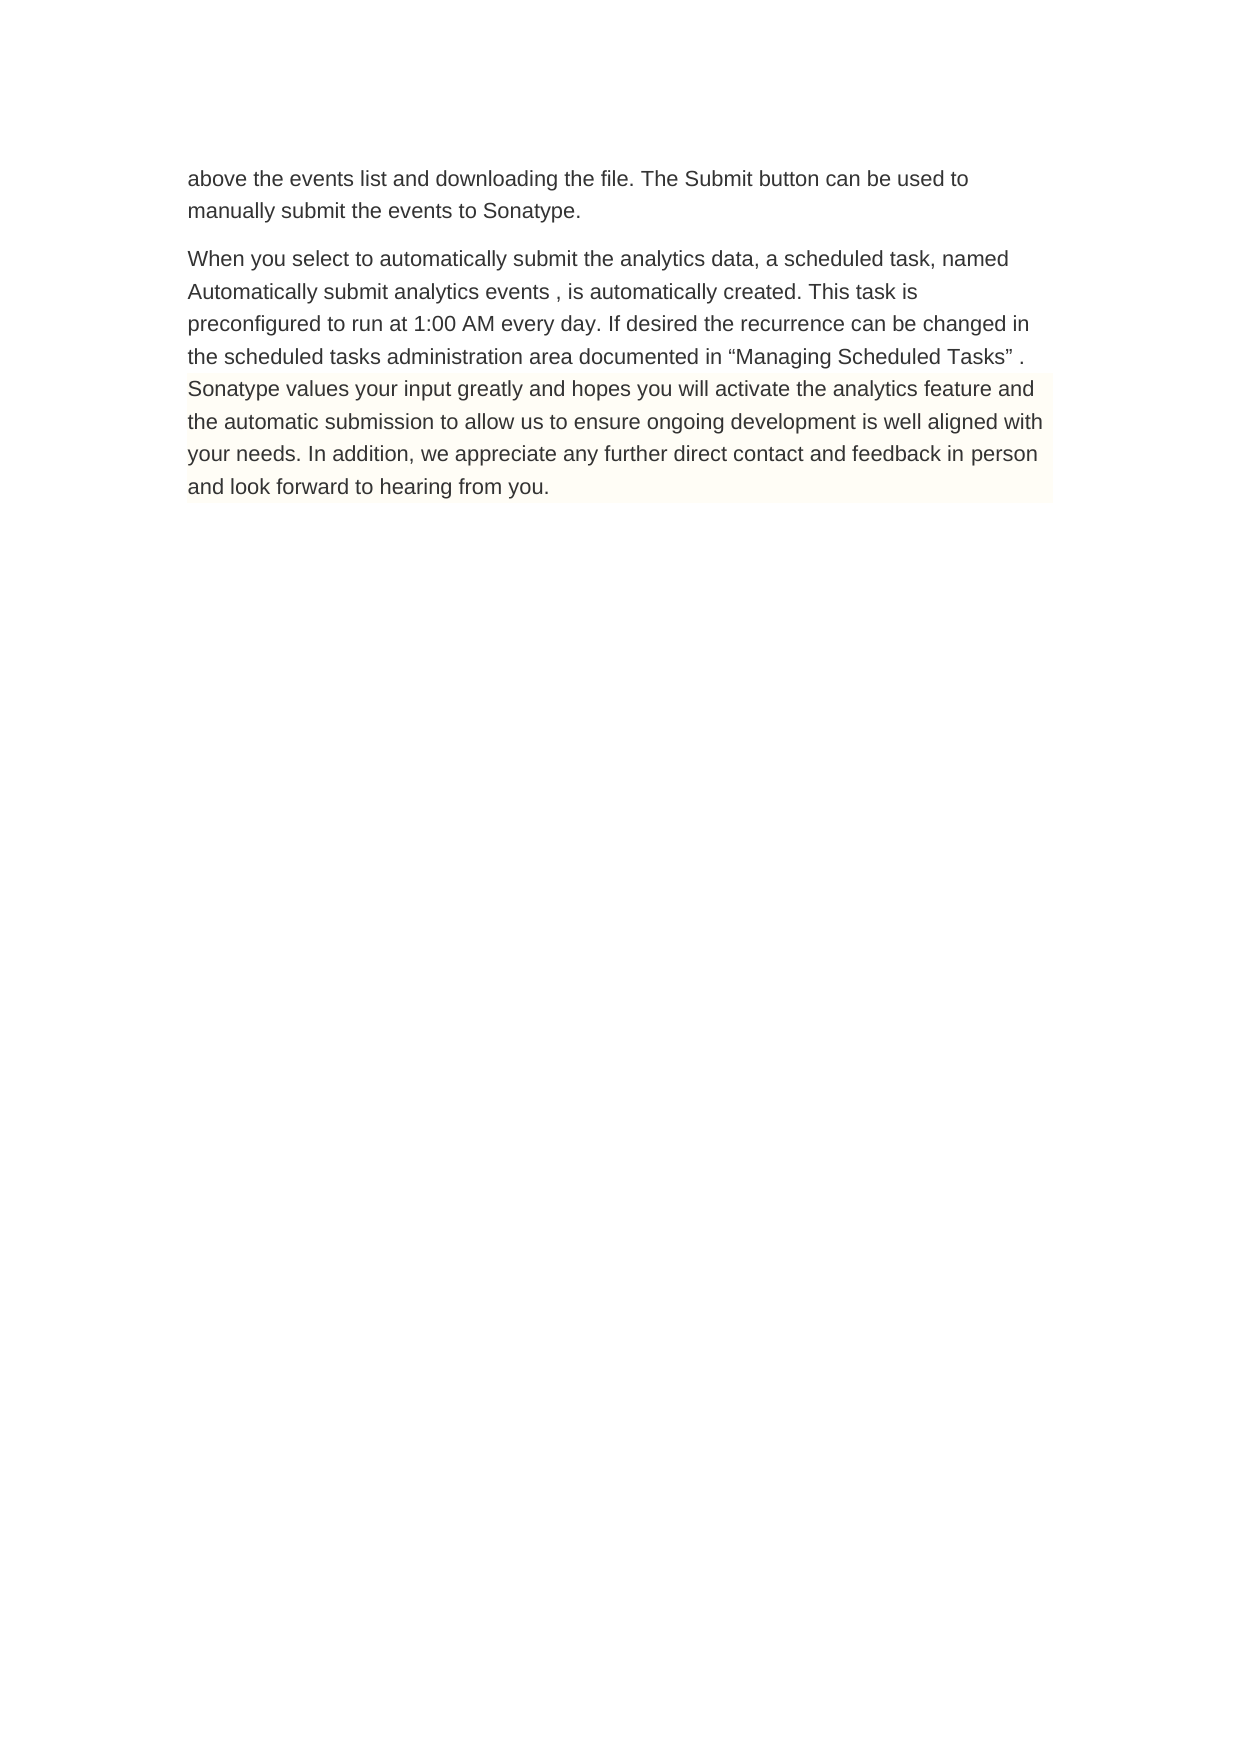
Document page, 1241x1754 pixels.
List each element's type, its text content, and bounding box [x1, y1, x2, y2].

text Sonatype values your input greatly and hopes you will activate the analytics feature and the automatic submission to allow us to ensure ongoing development is well aligned with your needs. In addition, we appreciate any further direct contact and feedback in person and look forward to hearing from you. [187, 373, 1053, 503]
text When you select to automatically submit the analytics data, a scheduled task, named Automatically submit analytics events , is automatically created. This task is preconfigured to run at 1:00 AM every day. If desired the recurrence can be changed in the scheduled tasks administration area documented in “Managing Scheduled Tasks” . [187, 243, 1053, 373]
